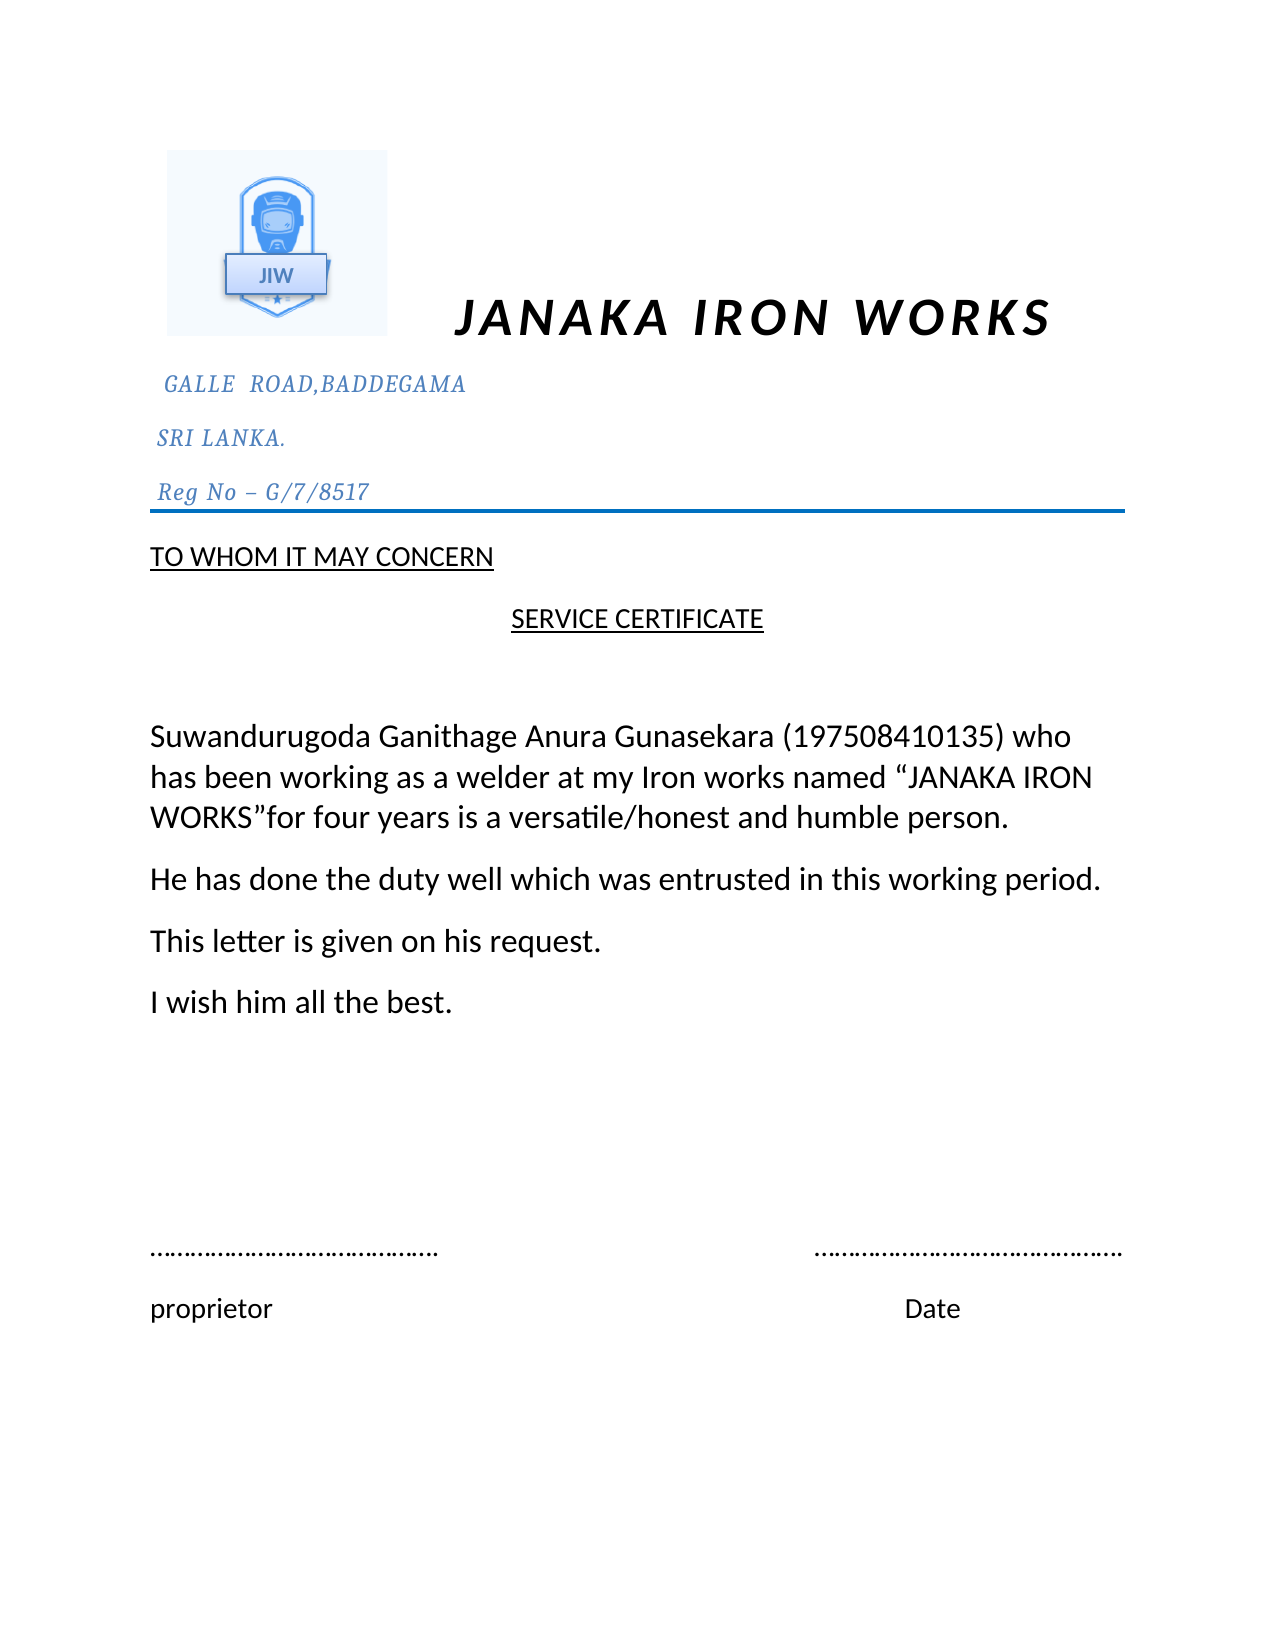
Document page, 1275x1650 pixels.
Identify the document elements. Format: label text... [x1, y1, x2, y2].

text ……………………………………. ………………………………………. [150, 1228, 1125, 1264]
text proprietor Date [150, 1290, 1125, 1326]
subtitle Reg No – G/7/8517 [150, 478, 1125, 509]
picture [167, 150, 388, 336]
subtitle GALLE ROAD,BADDEGAMA [150, 370, 1125, 399]
text SERVICE CERTIFICATE [150, 600, 1125, 636]
text Suwandurugoda Ganithage Anura Gunasekara (197508410135) who has been working as a welder at my Iron works named “JANAKA IRON WORKS”for four years is a versatile/honest and humble person. [150, 715, 1125, 837]
subtitle SRI LANKA. [150, 424, 1125, 453]
text He has done the duty well which was entrusted in this working period. [150, 858, 1125, 899]
text This letter is given on his request. [150, 920, 1125, 960]
text I wish him all the best. [150, 981, 1125, 1022]
text JANAKA IRON WORKS [150, 150, 1125, 349]
text TO WHOM IT MAY CONCERN [150, 538, 1125, 574]
